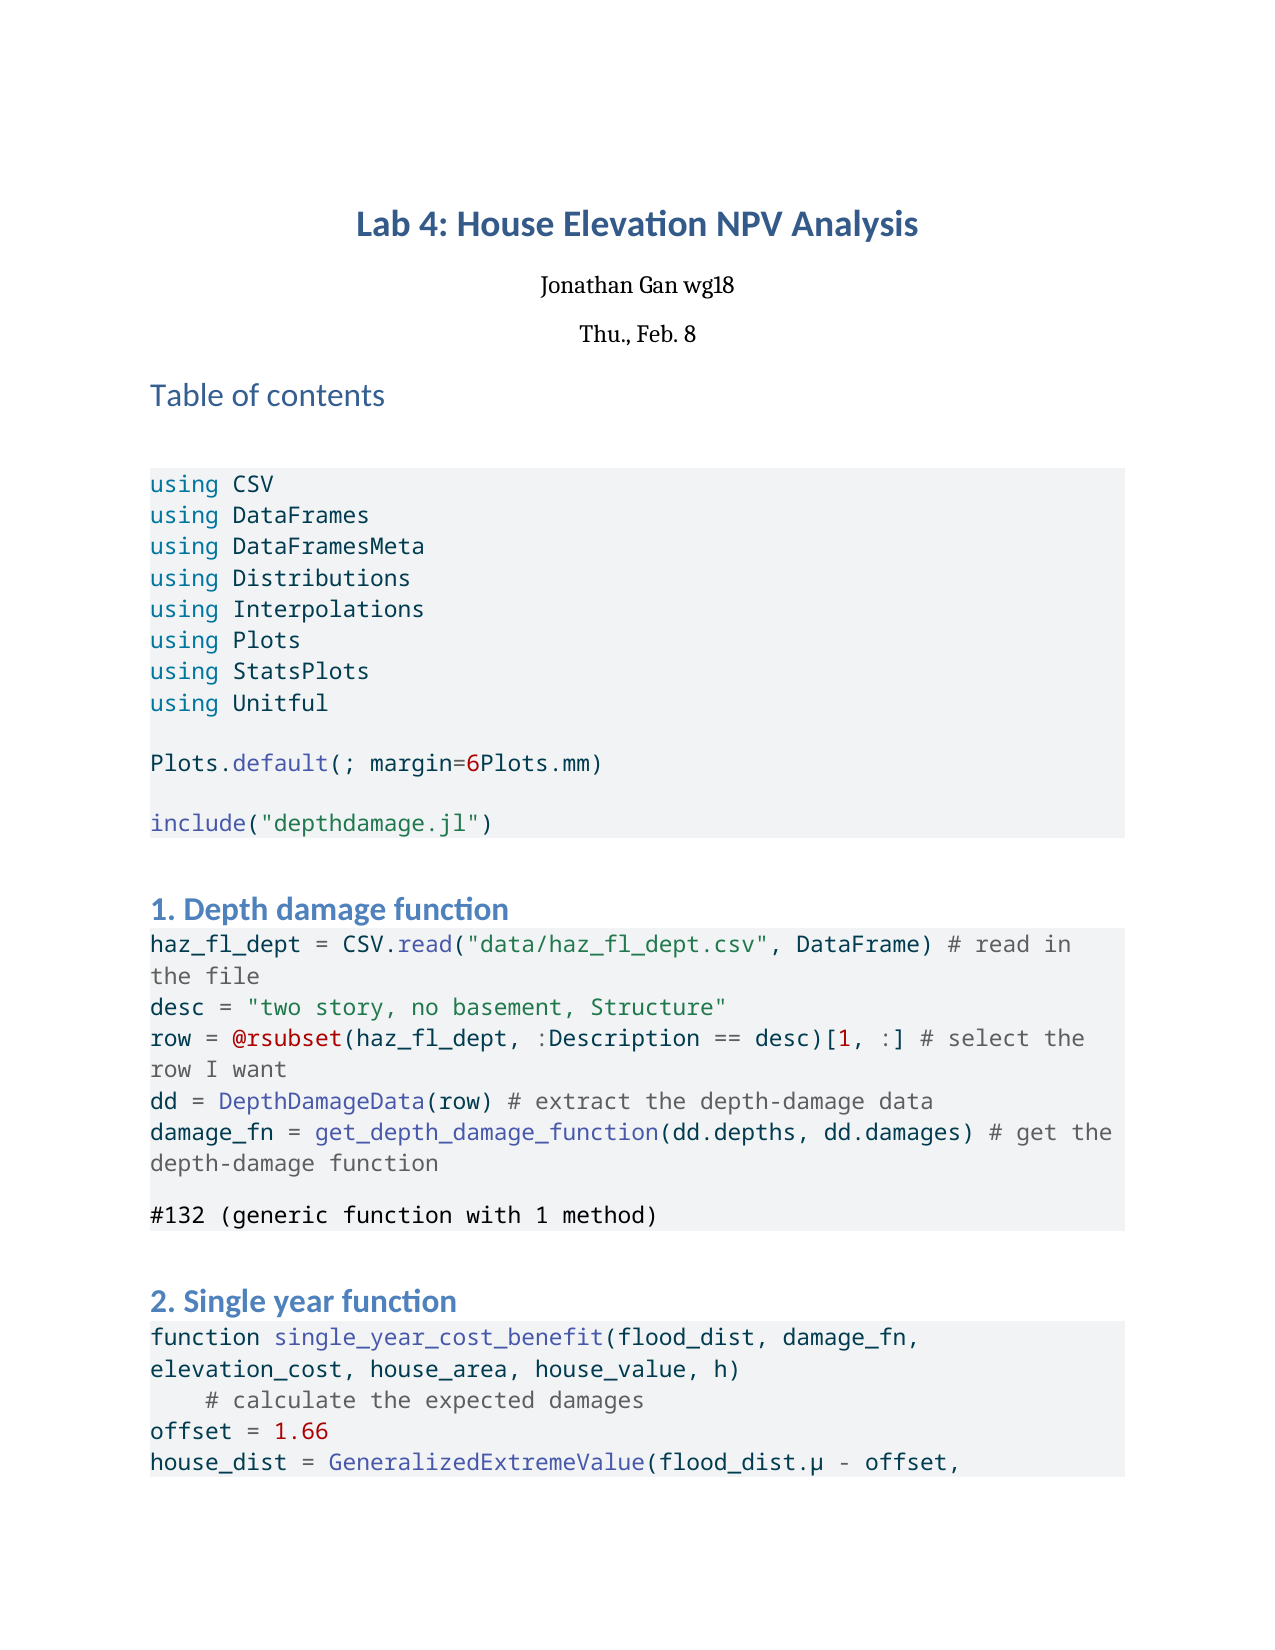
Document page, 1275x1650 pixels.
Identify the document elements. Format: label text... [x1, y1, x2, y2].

text haz_fl_dept = CSV.read("data/haz_fl_dept.csv", DataFrame) # read in the file desc = "two story, no basement, Structure" row = @rsubset(haz_fl_dept, :Description == desc)[1, :] # select the row I want dd = DepthDamageData(row) # extract the depth-damage data damage_fn = get_depth_damage_function(dd.depths, dd.damages) # get the depth-damage function [150, 928, 1125, 1178]
text Thu., Feb. 8 [150, 320, 1125, 349]
subtitle 1. Depth damage function [150, 888, 1125, 928]
title Lab 4: House Elevation NPV Analysis [150, 200, 1125, 246]
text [150, 1321, 1125, 1477]
text #132 (generic function with 1 method) [150, 1199, 1125, 1231]
text Jonathan Gan wg18 [150, 271, 1125, 299]
subtitle 2. Single year function [150, 1281, 1125, 1321]
text using CSV using DataFrames using DataFramesMeta using Distributions using Interpolations using Plots using StatsPlots using Unitful Plots.default(; margin=6Plots.mm) include("depthdamage.jl") [150, 468, 1125, 838]
